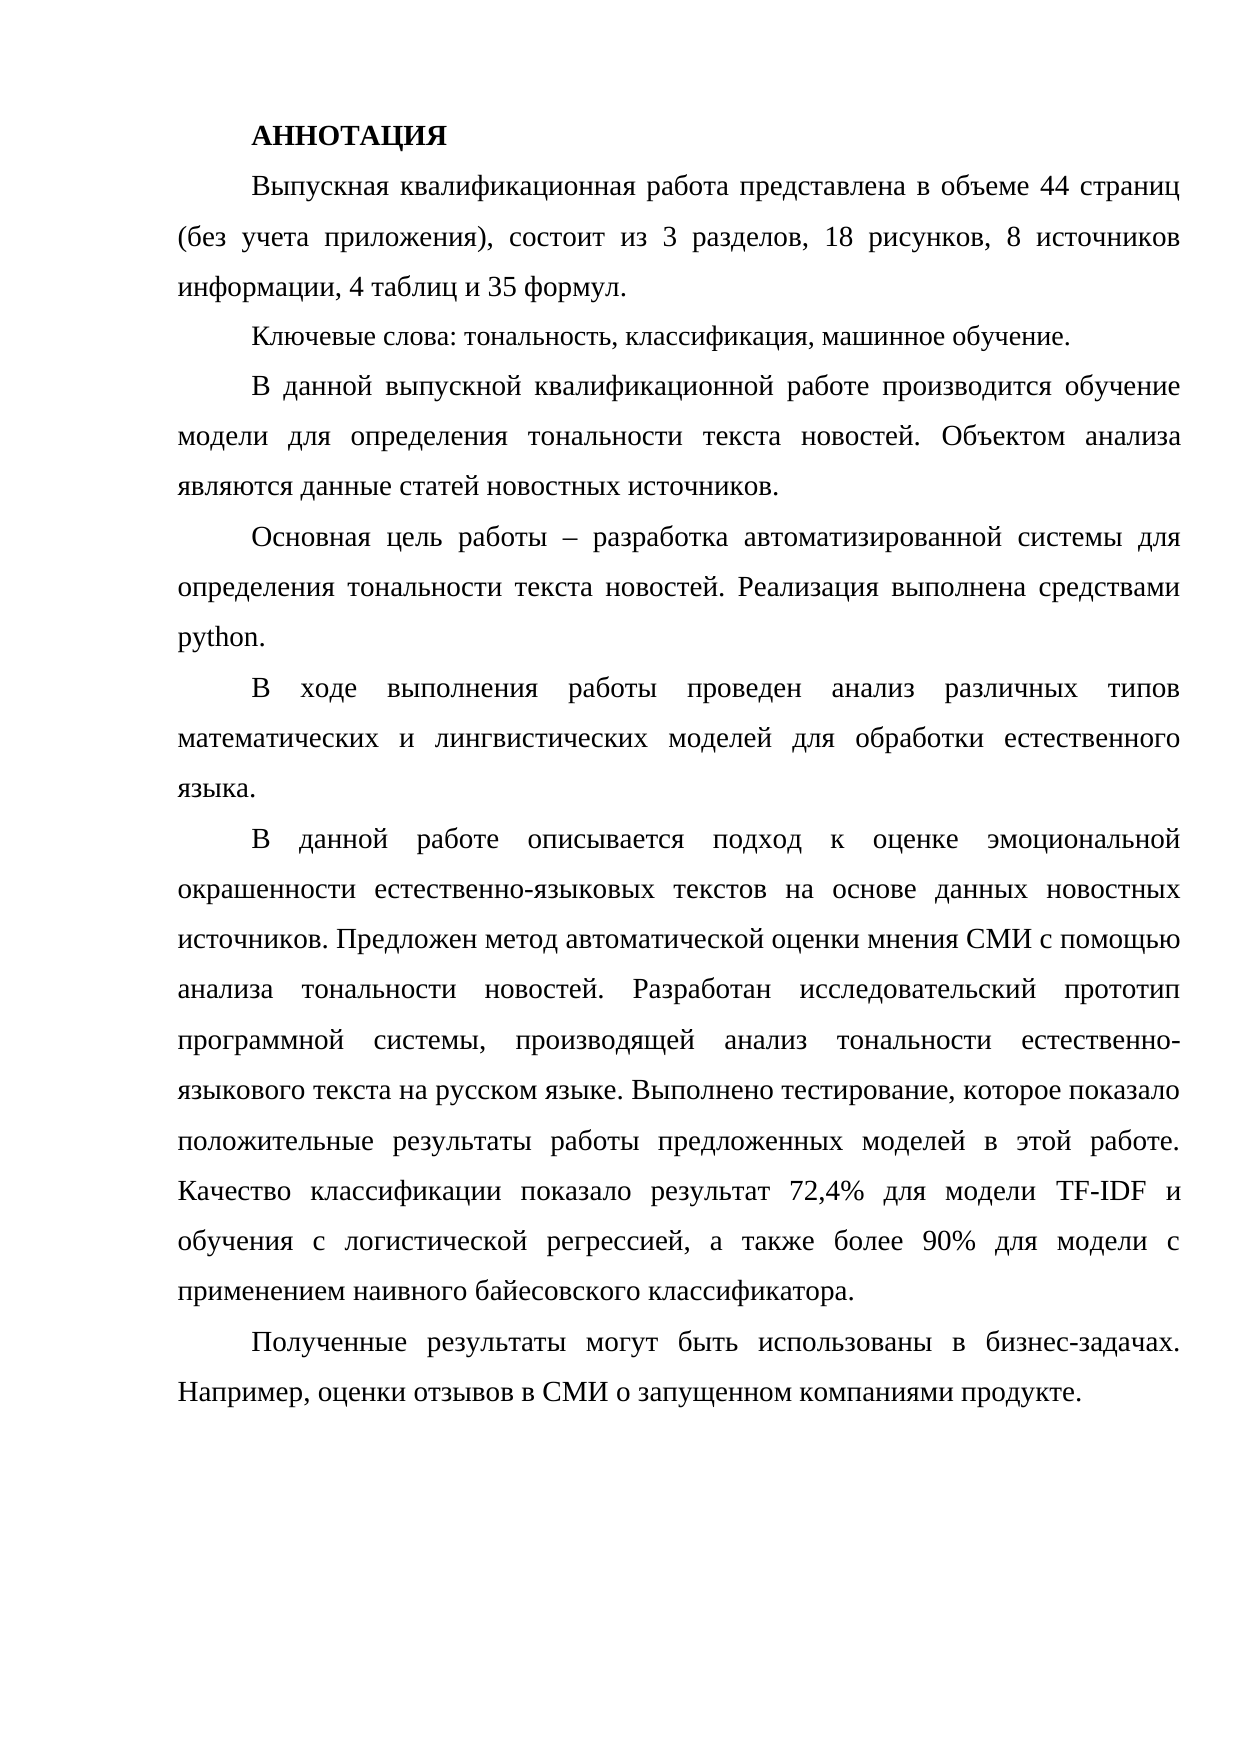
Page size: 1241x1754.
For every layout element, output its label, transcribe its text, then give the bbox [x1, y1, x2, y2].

text Основная цель работы – разработка автоматизированной системы для определения тональности текста новостей. Реализация выполнена средствами python. [177, 519, 1181, 653]
text Выпускная квалификационная работа представлена в объеме 44 страниц (без учета приложения), состоит из 3 разделов, 18 рисунков, 8 источников информации, 4 таблиц и 35 формул. [177, 168, 1181, 303]
text Полученные результаты могут быть использованы в бизнес-задачах. Например, оценки отзывов в СМИ о запущенном компаниями продукте. [177, 1324, 1181, 1408]
text В данной выпускной квалификационной работе производится обучение модели для определения тональности текста новостей. Объектом анализа являются данные статей новостных источников. [177, 368, 1181, 502]
text В данной работе описывается подход к оценке эмоциональной окрашенности естественно-языковых текстов на основе данных новостных источников. Предложен метод автоматической оценки мнения СМИ с помощью анализа тональности новостей. Разработан исследовательский прототип программной системы, производящей анализ тональности естественно-языкового текста на русском языке. Выполнено тестирование, которое показало положительные результаты работы предложенных моделей в этой работе. Качество классификации показало результат 72,4% для модели TF-IDF и обучения с логистической регрессией, а также более 90% для модели с применением наивного байесовского классификатора. [177, 821, 1181, 1307]
text В ходе выполнения работы проведен анализ различных типов математических и лингвистических моделей для обработки естественного языка. [177, 670, 1181, 804]
text Ключевые слова: тональность, классификация, машинное обучение. [177, 319, 1181, 352]
subtitle АННОТАЦИЯ [177, 118, 1181, 152]
